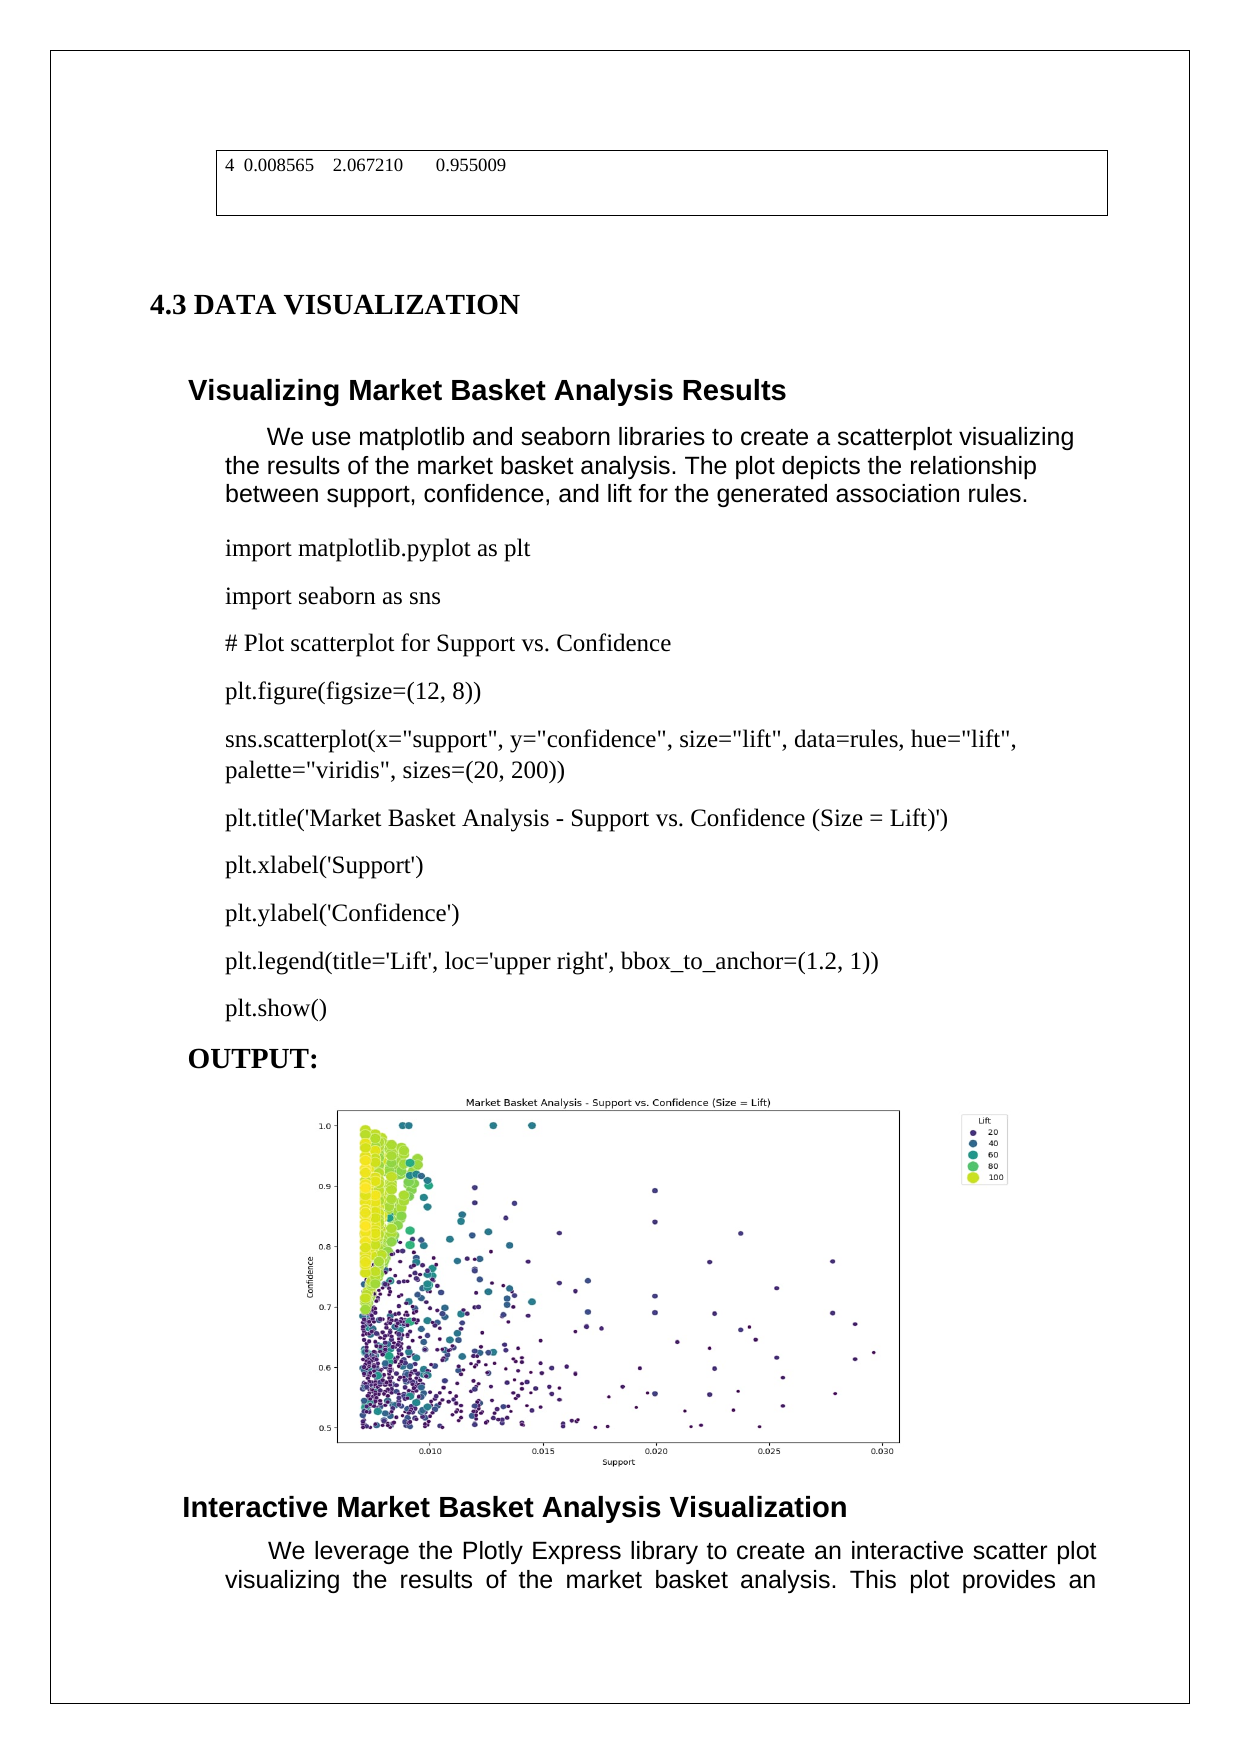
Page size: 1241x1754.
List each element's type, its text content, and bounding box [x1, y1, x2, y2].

text sns.scatterplot(x="support", y="confidence", size="lift", data=rules, hue="lift", palette="viridis", sizes=(20, 200)) [225, 724, 1098, 784]
text import matplotlib.pyplot as plt [150, 533, 1098, 562]
text plt.legend(title='Lift', loc='upper right', bbox_to_anchor=(1.2, 1)) [225, 946, 1098, 974]
text 4.3 DATA VISUALIZATION [150, 287, 1098, 321]
text 4 0.008565 2.067210 0.955009 [217, 151, 1107, 175]
text plt.xlabel('Support') [225, 850, 1098, 879]
picture [300, 1094, 1013, 1471]
text plt.title('Market Basket Analysis - Support vs. Confidence (Size = Lift)') [225, 803, 1098, 831]
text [225, 1536, 1098, 1593]
text plt.ylabel('Confidence') [225, 898, 1098, 927]
text Interactive Market Basket Analysis Visualization [150, 1490, 1098, 1523]
text OUTPUT: [150, 1041, 1098, 1075]
text plt.figure(figsize=(12, 8)) [225, 676, 1098, 705]
text We use matplotlib and seaborn libraries to create a scatterplot visualizing the results of the market basket analysis. The plot depicts the relationship between support, confidence, and lift for the generated association rules. [225, 422, 1098, 508]
subtitle Visualizing Market Basket Analysis Results [150, 373, 1098, 407]
text plt.show() [225, 993, 1098, 1022]
text import seaborn as sns [225, 581, 1098, 609]
text # Plot scatterplot for Support vs. Confidence [225, 628, 1098, 657]
